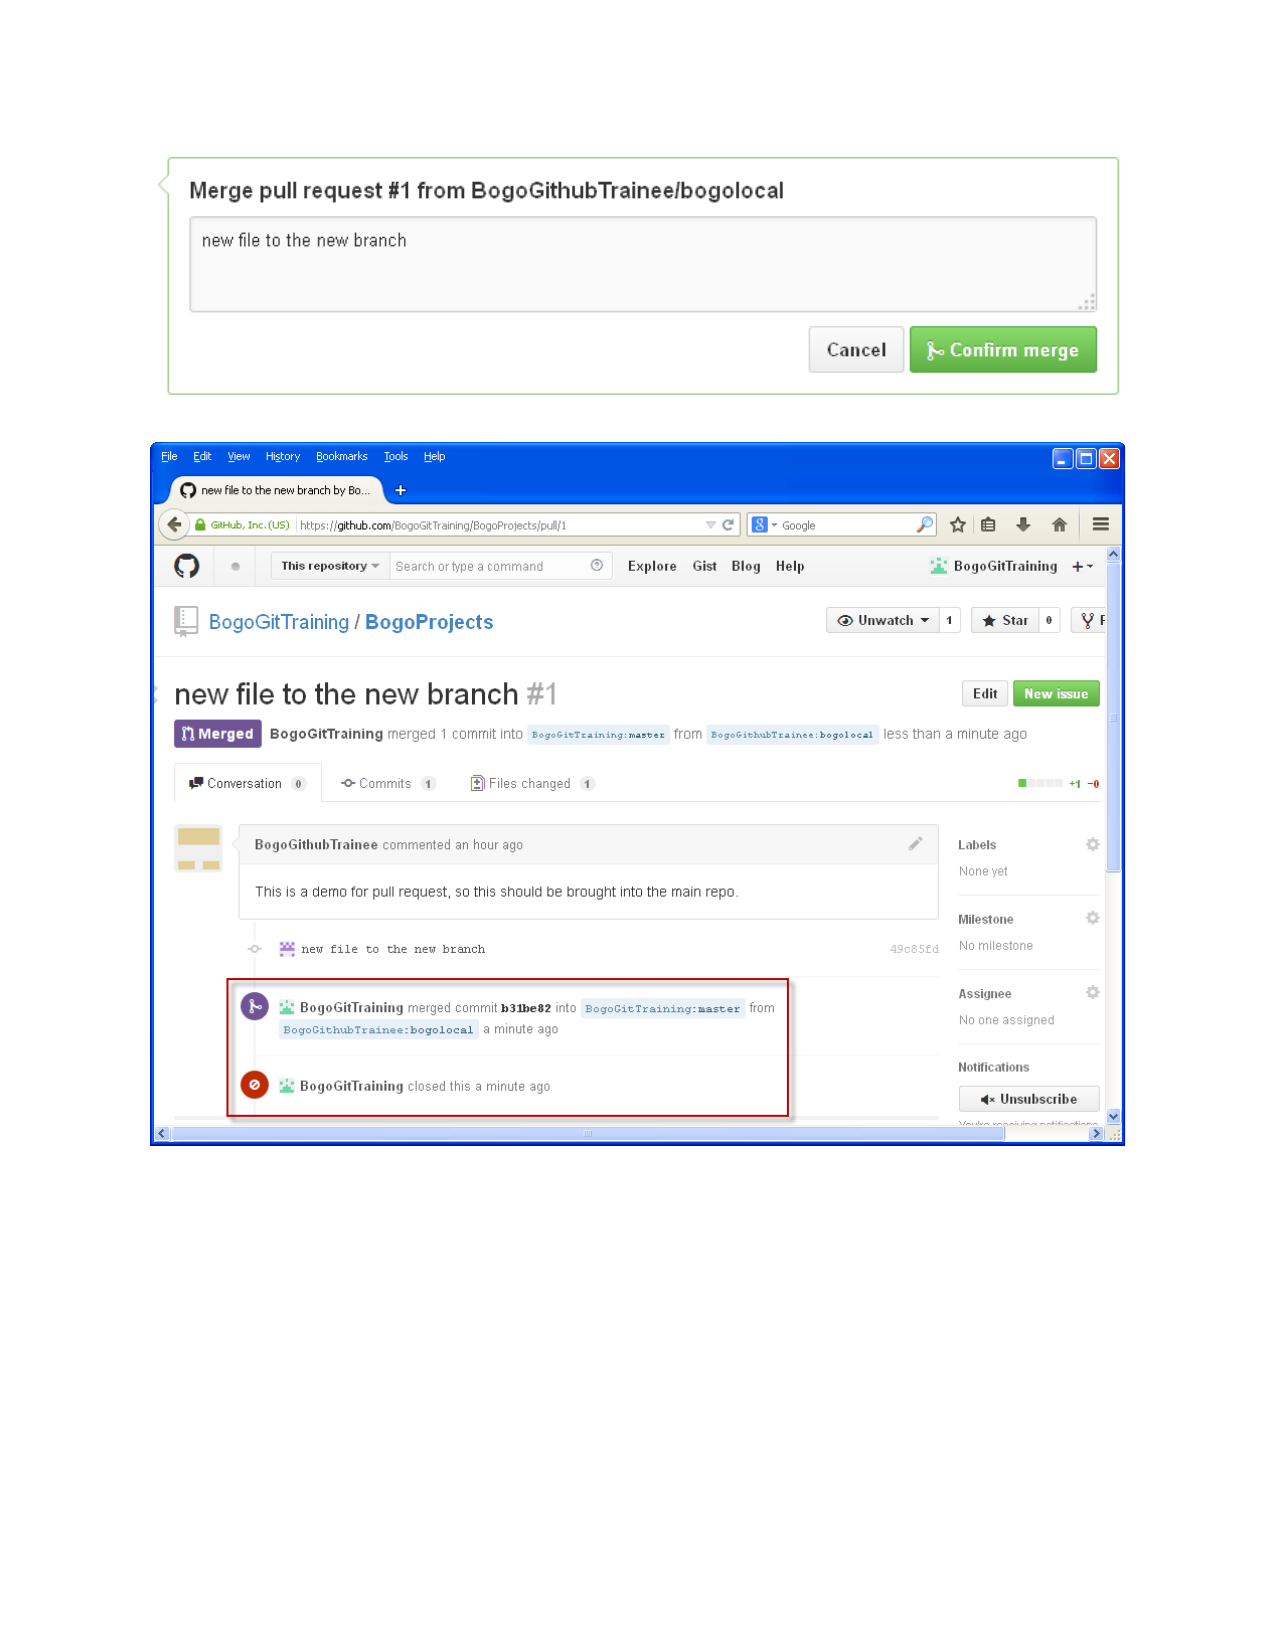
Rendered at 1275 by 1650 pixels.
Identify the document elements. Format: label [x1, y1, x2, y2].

picture [150, 442, 1125, 1146]
picture [150, 150, 1125, 406]
